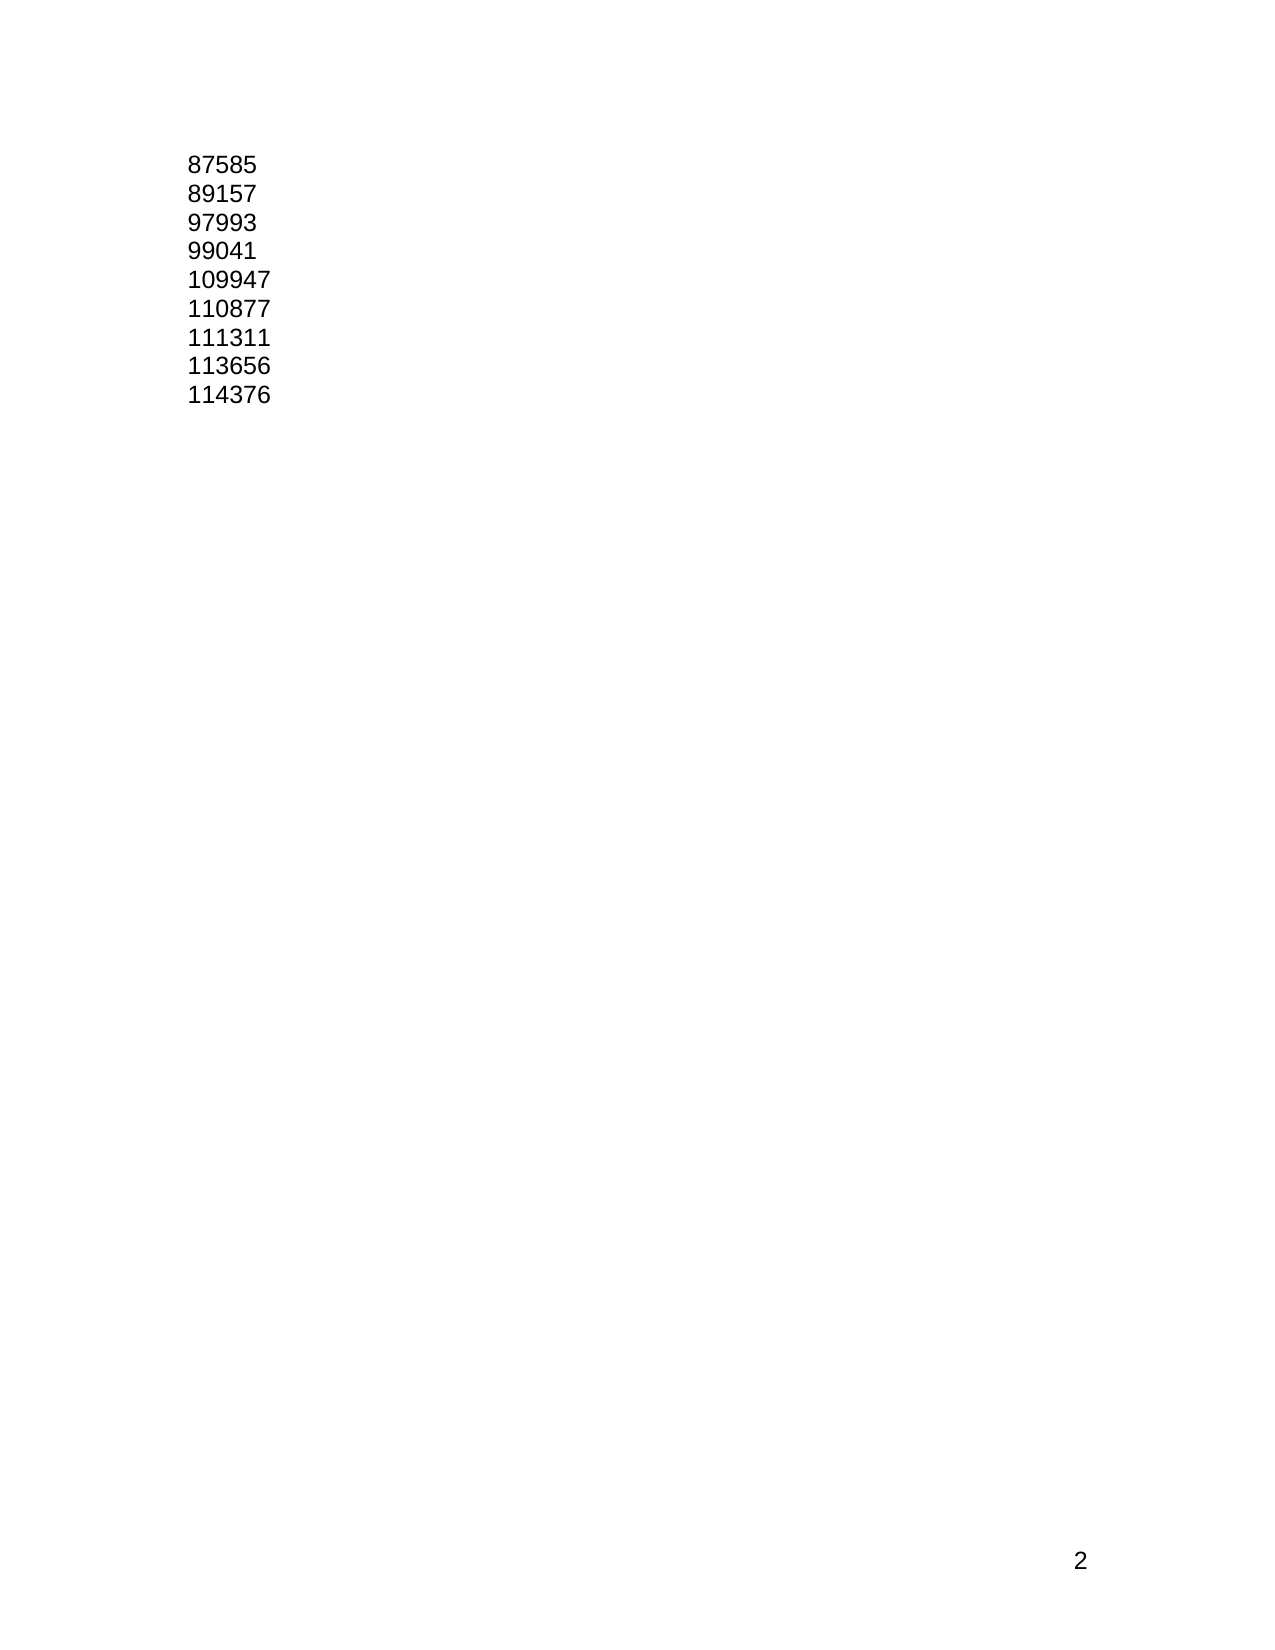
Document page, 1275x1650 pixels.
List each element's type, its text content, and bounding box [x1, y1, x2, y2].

text 87585 [187, 150, 1087, 179]
text 89157 [187, 179, 1087, 207]
text 113656 [187, 351, 1087, 380]
text 114376 [187, 380, 1087, 409]
text 99041 [187, 236, 1087, 265]
text 97993 [187, 207, 1087, 236]
text 111311 [187, 322, 1087, 351]
text 110877 [187, 294, 1087, 322]
text 109947 [187, 265, 1087, 294]
